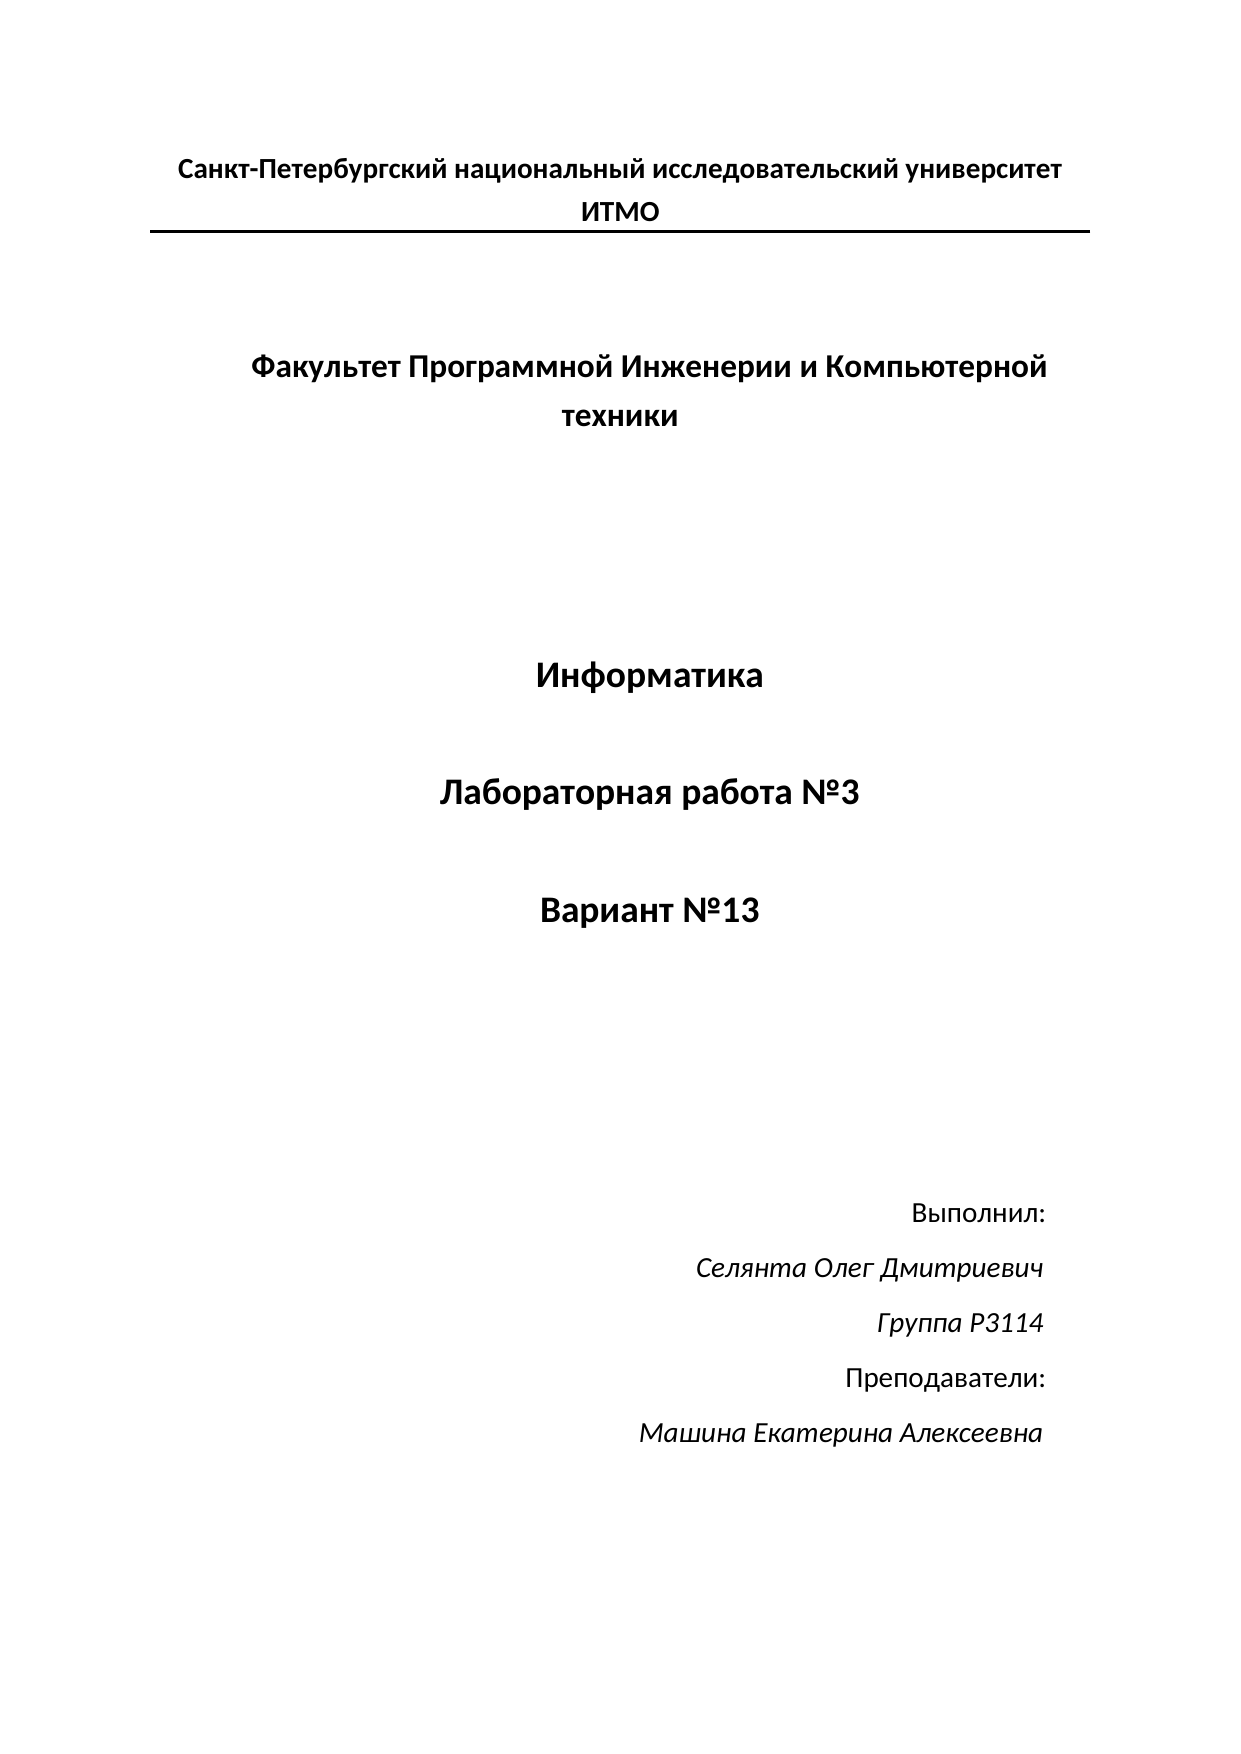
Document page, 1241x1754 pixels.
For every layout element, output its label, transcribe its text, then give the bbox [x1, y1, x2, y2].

text Селянта Олег Дмитриевич [150, 1249, 1046, 1284]
text Лабораторная работа №3 [150, 768, 1090, 814]
subtitle Факультет Программной Инженерии и Компьютерной техники [150, 345, 1090, 434]
text Машина Екатерина Алексеевна [150, 1414, 1046, 1450]
text Выполнил: [150, 1194, 1046, 1229]
text Информатика [150, 651, 1090, 697]
text Преподаватели: [150, 1359, 1046, 1395]
text Группа Р3114 [150, 1304, 1046, 1340]
text Санкт-Петербургский национальный исследовательский университет ИТМО [150, 150, 1090, 230]
text Вариант №13 [150, 886, 1090, 932]
